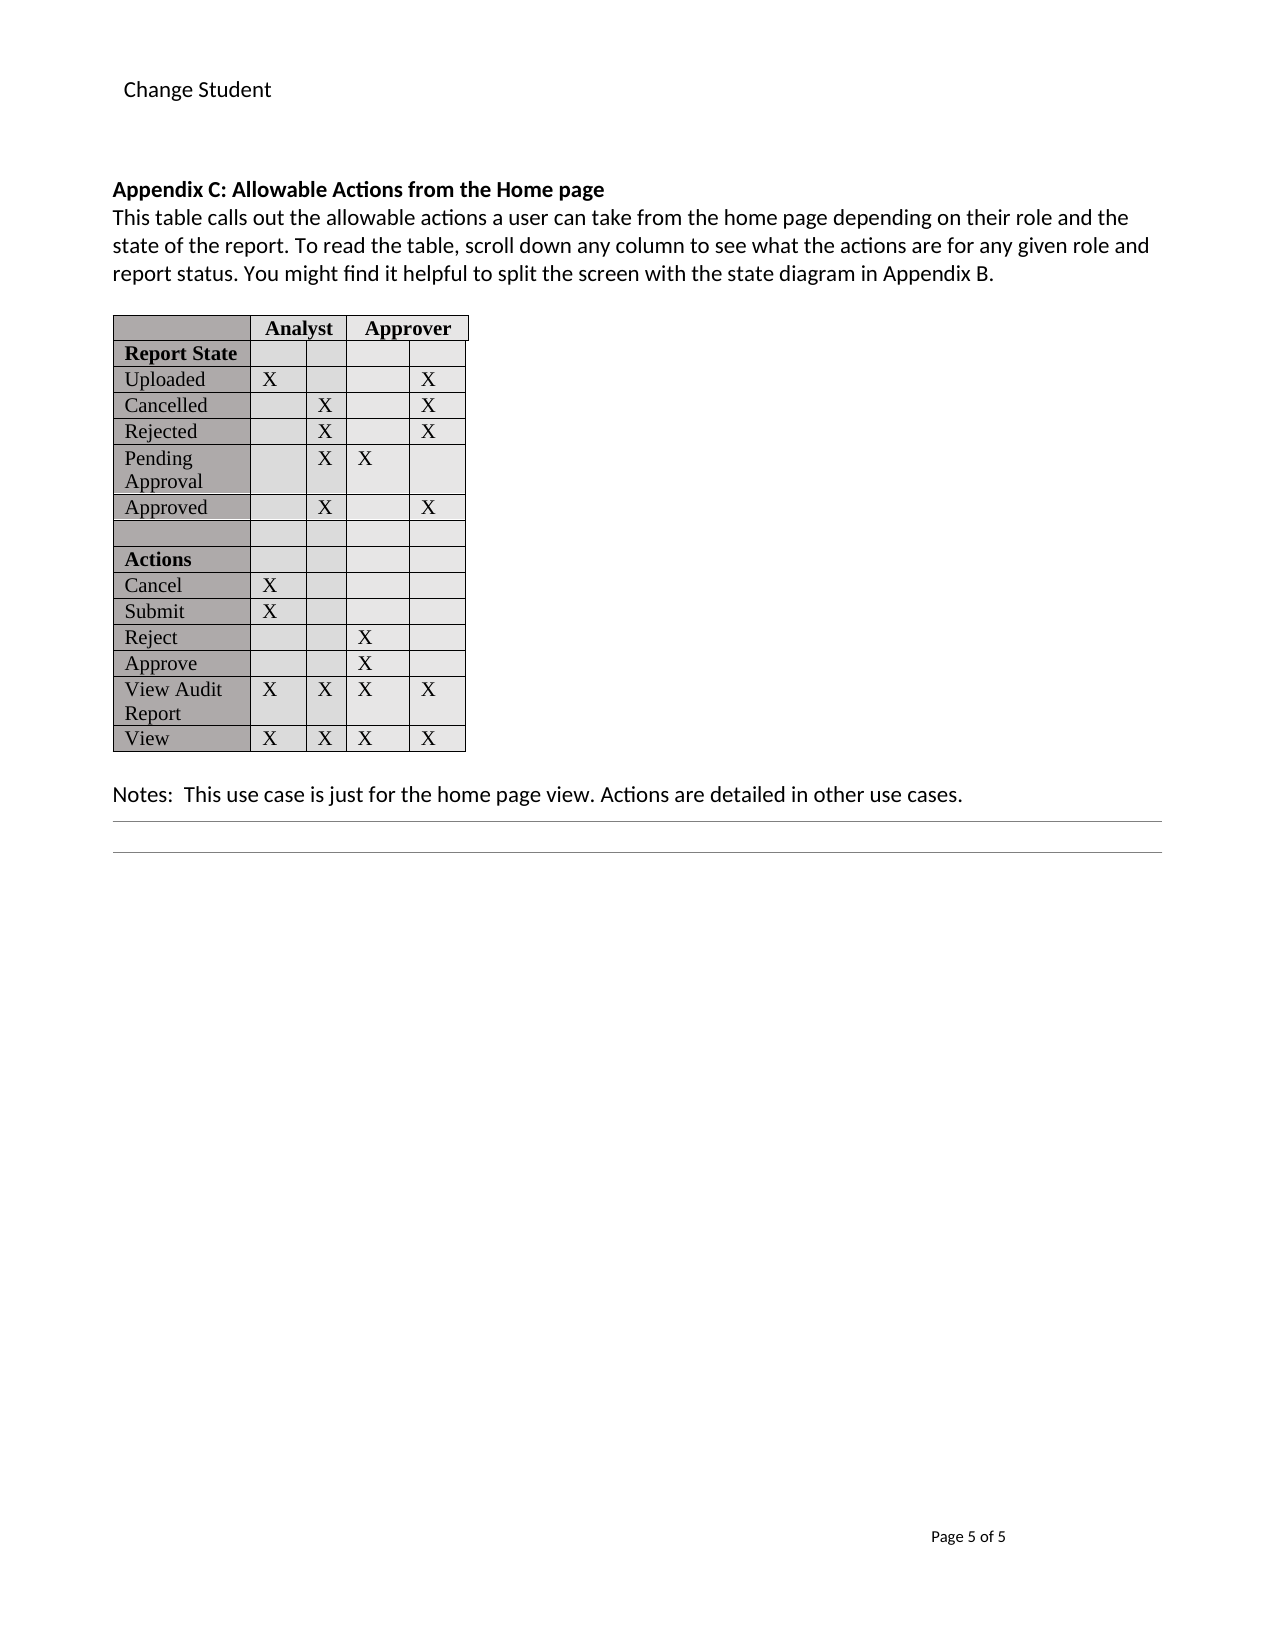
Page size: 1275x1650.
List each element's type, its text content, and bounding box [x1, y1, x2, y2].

table_cell [410, 445, 465, 493]
table_cell X [410, 677, 465, 725]
table_cell X [307, 393, 346, 418]
table_cell [307, 341, 346, 366]
table_cell Approve [114, 651, 250, 676]
table_cell X [347, 625, 409, 650]
table_cell Rejected [114, 419, 250, 444]
table_cell [307, 367, 346, 392]
table_cell Submit [114, 599, 250, 624]
table_cell X [410, 419, 465, 444]
table_header [114, 316, 250, 340]
table_cell View [114, 726, 250, 751]
table_cell [251, 625, 306, 650]
table_cell Reject [114, 625, 250, 650]
table_cell X [410, 726, 465, 751]
table_cell X [347, 651, 409, 676]
table_cell X [307, 445, 346, 493]
table_cell View Audit Report [114, 677, 250, 725]
table_cell [347, 495, 409, 519]
table_cell [251, 419, 306, 444]
table_cell [307, 625, 346, 650]
table_header Analyst [251, 316, 346, 340]
table_cell [410, 573, 465, 598]
table_cell [251, 445, 306, 493]
table_cell [307, 521, 346, 546]
table_cell X [251, 573, 306, 598]
table_cell X [307, 726, 346, 751]
table_cell Cancel [114, 573, 250, 598]
table_cell X [251, 367, 306, 392]
subtitle Appendix C: Allowable Actions from the Home page [112, 175, 1162, 203]
table_header Approver [347, 316, 468, 340]
table_cell [307, 599, 346, 624]
table_cell Actions [114, 547, 250, 572]
table_cell [251, 495, 306, 519]
table_cell X [347, 445, 409, 493]
table_cell X [307, 419, 346, 444]
table_cell [410, 625, 465, 650]
table_cell [251, 393, 306, 418]
text Notes: This use case is just for the home page view. Actions are detailed in other use cases. [112, 780, 1162, 808]
table_cell [251, 521, 306, 546]
table_cell X [251, 599, 306, 624]
table_cell X [347, 677, 409, 725]
table_cell [347, 599, 409, 624]
table_cell [410, 599, 465, 624]
table_cell X [410, 393, 465, 418]
table_cell Uploaded [114, 367, 250, 392]
text This table calls out the allowable actions a user can take from the home page depending on their role and the state of the report. To read the table, scroll down any column to see what the actions are for any given role and report status. You might find it helpful to split the screen with the state diagram in Appendix B. [112, 203, 1162, 287]
table_cell [410, 341, 465, 366]
table_cell [347, 547, 409, 572]
table_cell X [307, 677, 346, 725]
table_cell Pending Approval [114, 445, 250, 493]
table_cell [307, 651, 346, 676]
table_cell X [251, 677, 306, 725]
table_cell X [251, 726, 306, 751]
table_cell [410, 651, 465, 676]
table_cell X [347, 726, 409, 751]
table_cell [347, 521, 409, 546]
table_cell [347, 341, 409, 366]
table_cell [410, 521, 465, 546]
table_cell [347, 419, 409, 444]
table_cell Cancelled [114, 393, 250, 418]
table_cell [251, 341, 306, 366]
table_cell X [307, 495, 346, 519]
table_cell X [410, 367, 465, 392]
table_cell [347, 367, 409, 392]
table_cell [114, 521, 250, 546]
table_cell [410, 547, 465, 572]
table_cell [347, 573, 409, 598]
table_cell [307, 573, 346, 598]
table_cell [307, 547, 346, 572]
table_cell Report State [114, 341, 250, 366]
table_cell X [410, 495, 465, 519]
table_cell Approved [114, 495, 250, 519]
table_cell [251, 651, 306, 676]
table_cell [251, 547, 306, 572]
table_cell [347, 393, 409, 418]
